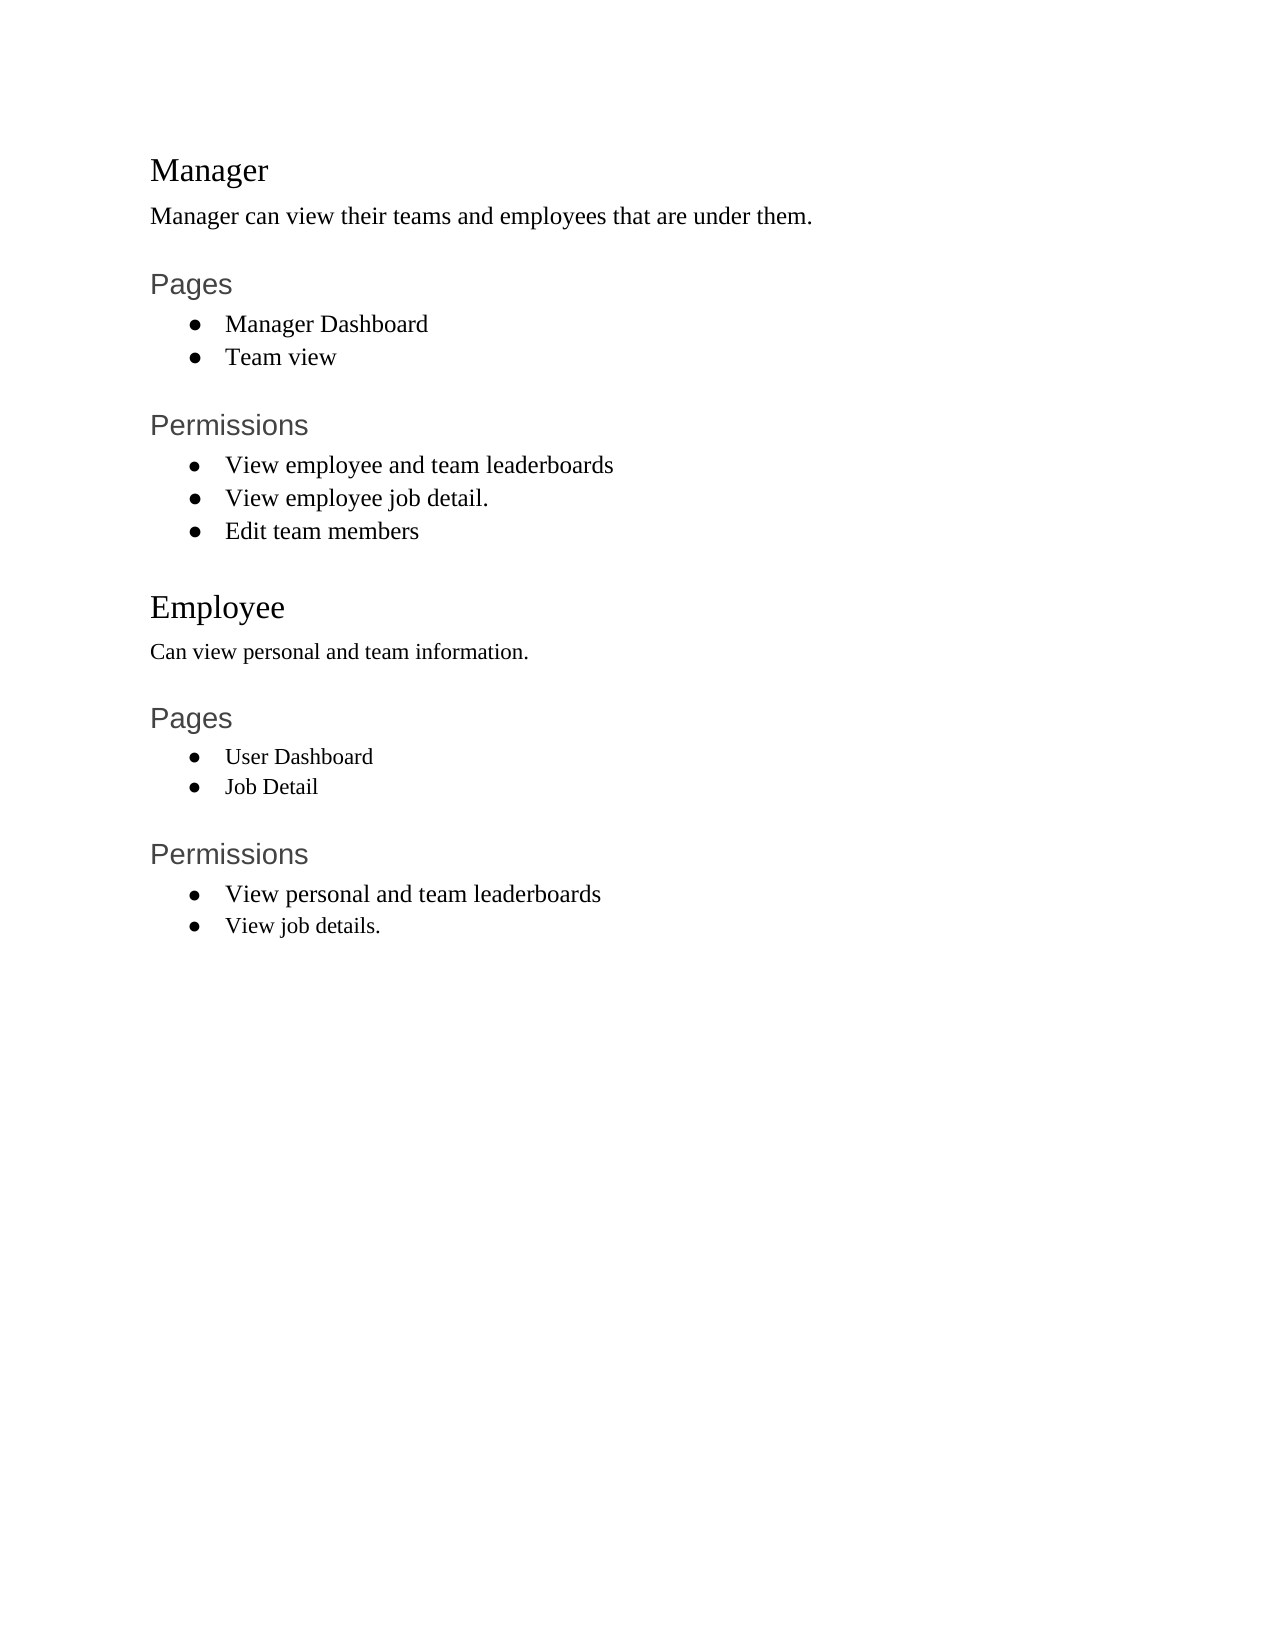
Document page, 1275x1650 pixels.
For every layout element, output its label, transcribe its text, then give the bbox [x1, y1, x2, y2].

list Team view [187, 342, 1125, 371]
list Edit team members [187, 516, 1125, 545]
subtitle Employee [150, 587, 1125, 625]
list View employee and team leaderboards [187, 450, 1125, 479]
list Job Detail [187, 773, 1125, 800]
list User Dashboard [187, 743, 1125, 769]
list View employee job detail. [187, 483, 1125, 512]
text Manager can view their teams and employees that are under them. [150, 201, 1125, 229]
list View job details. [187, 912, 1125, 938]
subtitle Manager [150, 150, 1125, 188]
subtitle Pages [150, 267, 1125, 301]
list View personal and team leaderboards [187, 879, 1125, 907]
text Can view personal and team information. [150, 638, 1125, 664]
list Manager Dashboard [187, 309, 1125, 338]
subtitle Permissions [150, 408, 1125, 442]
subtitle Pages [150, 701, 1125, 735]
subtitle Permissions [150, 837, 1125, 870]
